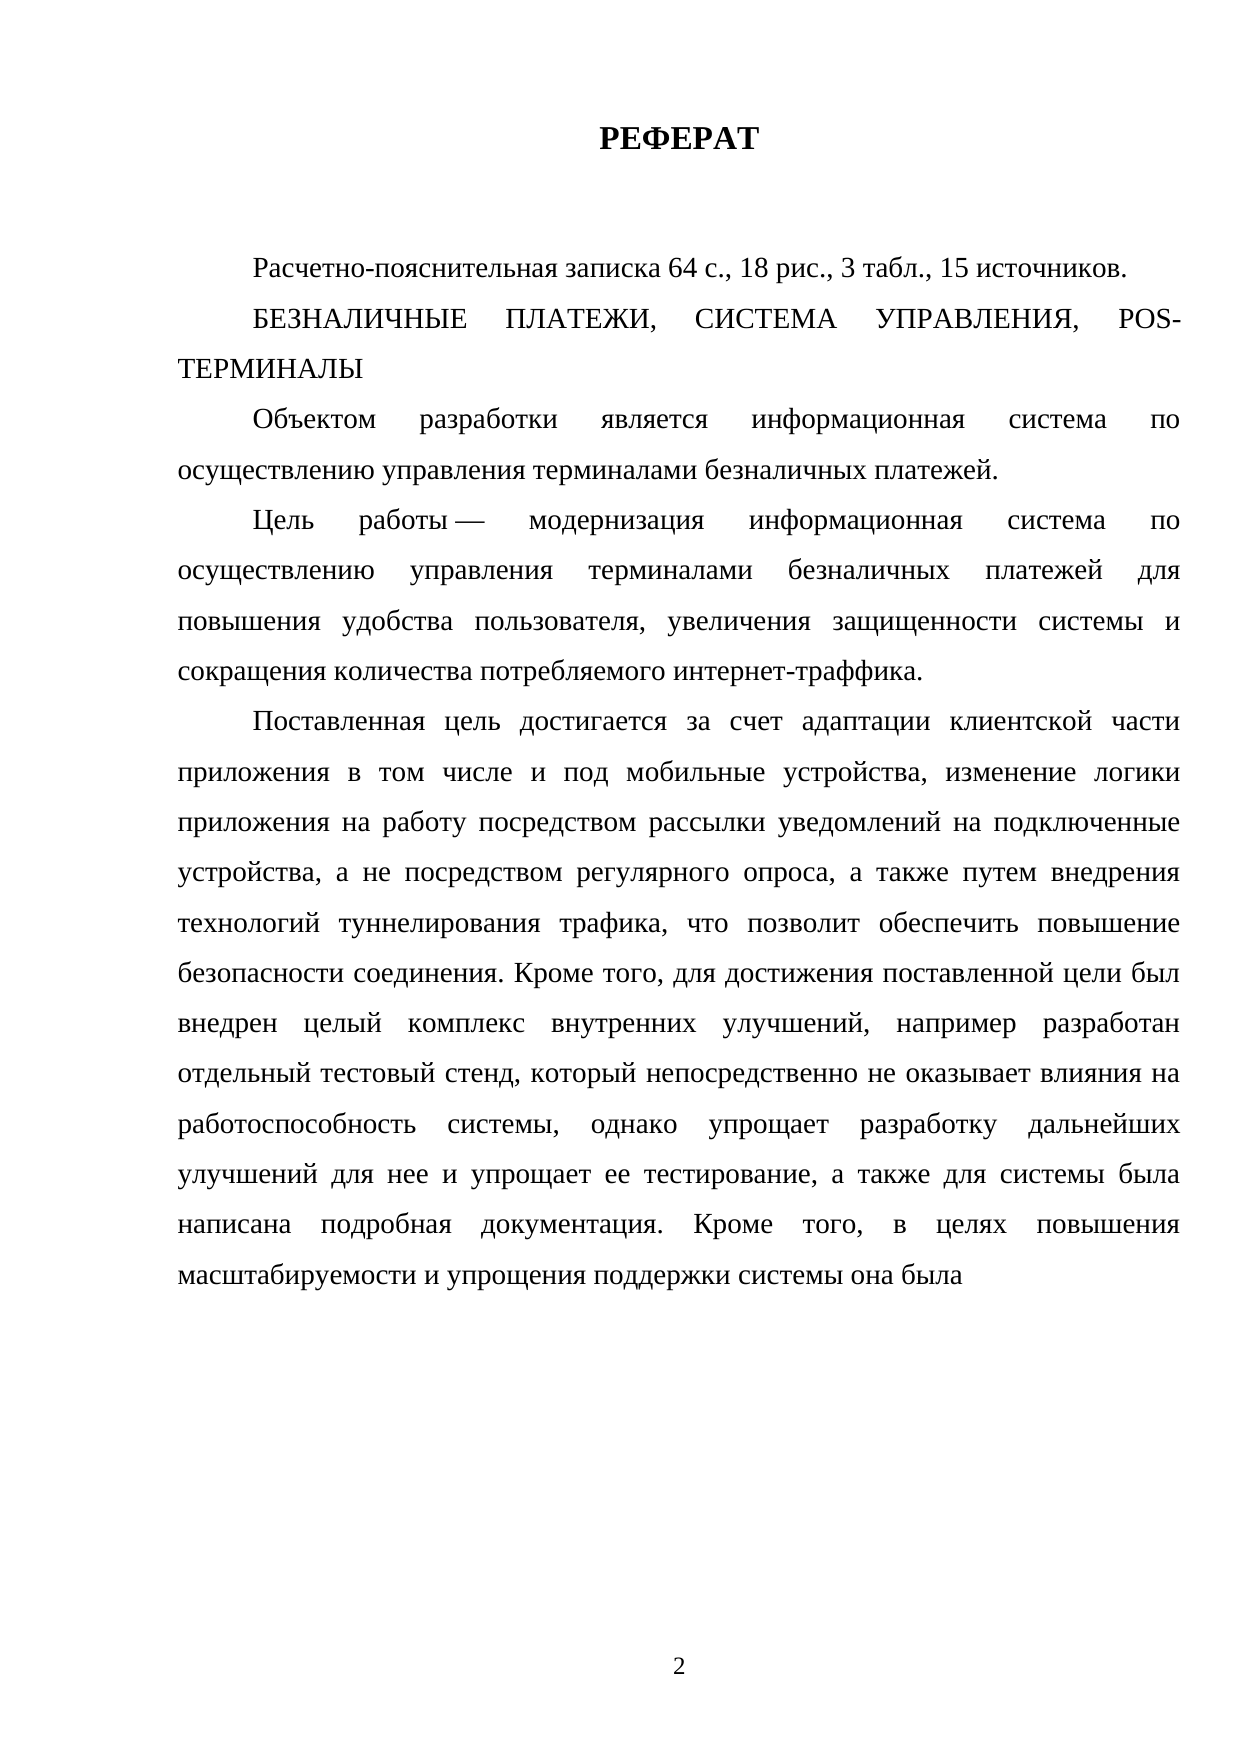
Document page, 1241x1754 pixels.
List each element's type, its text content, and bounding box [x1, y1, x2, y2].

text БЕЗНАЛИЧНЫЕ ПЛАТЕЖИ, СИСТЕМА УПРАВЛЕНИЯ, POS-ТЕРМИНАЛЫ [177, 301, 1181, 385]
text Поставленная цель достигается за счет адаптации клиентской части приложения в том числе и под мобильные устройства, изменение логики приложения на работу посредством рассылки уведомлений на подключенные устройства, а не посредством регулярного опроса, а также путем внедрения технологий туннелирования трафика, что позволит обеспечить повышение безопасности соединения. Кроме того, для достижения поставленной цели был внедрен целый комплекс внутренних улучшений, например разработан отдельный тестовый стенд, который непосредственно не оказывает влияния на работоспособность системы, однако упрощает разработку дальнейших улучшений для нее и упрощает ее тестирование, а также для системы была написана подробная документация. Кроме того, в целях повышения масштабируемости и упрощения поддержки системы она была [177, 703, 1181, 1290]
text Объектом разработки является информационная система по осуществлению управления терминалами безналичных платежей. [177, 402, 1181, 485]
subtitle РЕФЕРАТ [177, 118, 1181, 156]
text Цель работы — модернизация информационная система по осуществлению управления терминалами безналичных платежей для повышения удобства пользователя, увеличения защищенности системы и сокращения количества потребляемого интернет-траффика. [177, 502, 1181, 687]
text Расчетно-пояснительная записка 64 с., 18 рис., 3 табл., 15 источников. [177, 251, 1181, 284]
